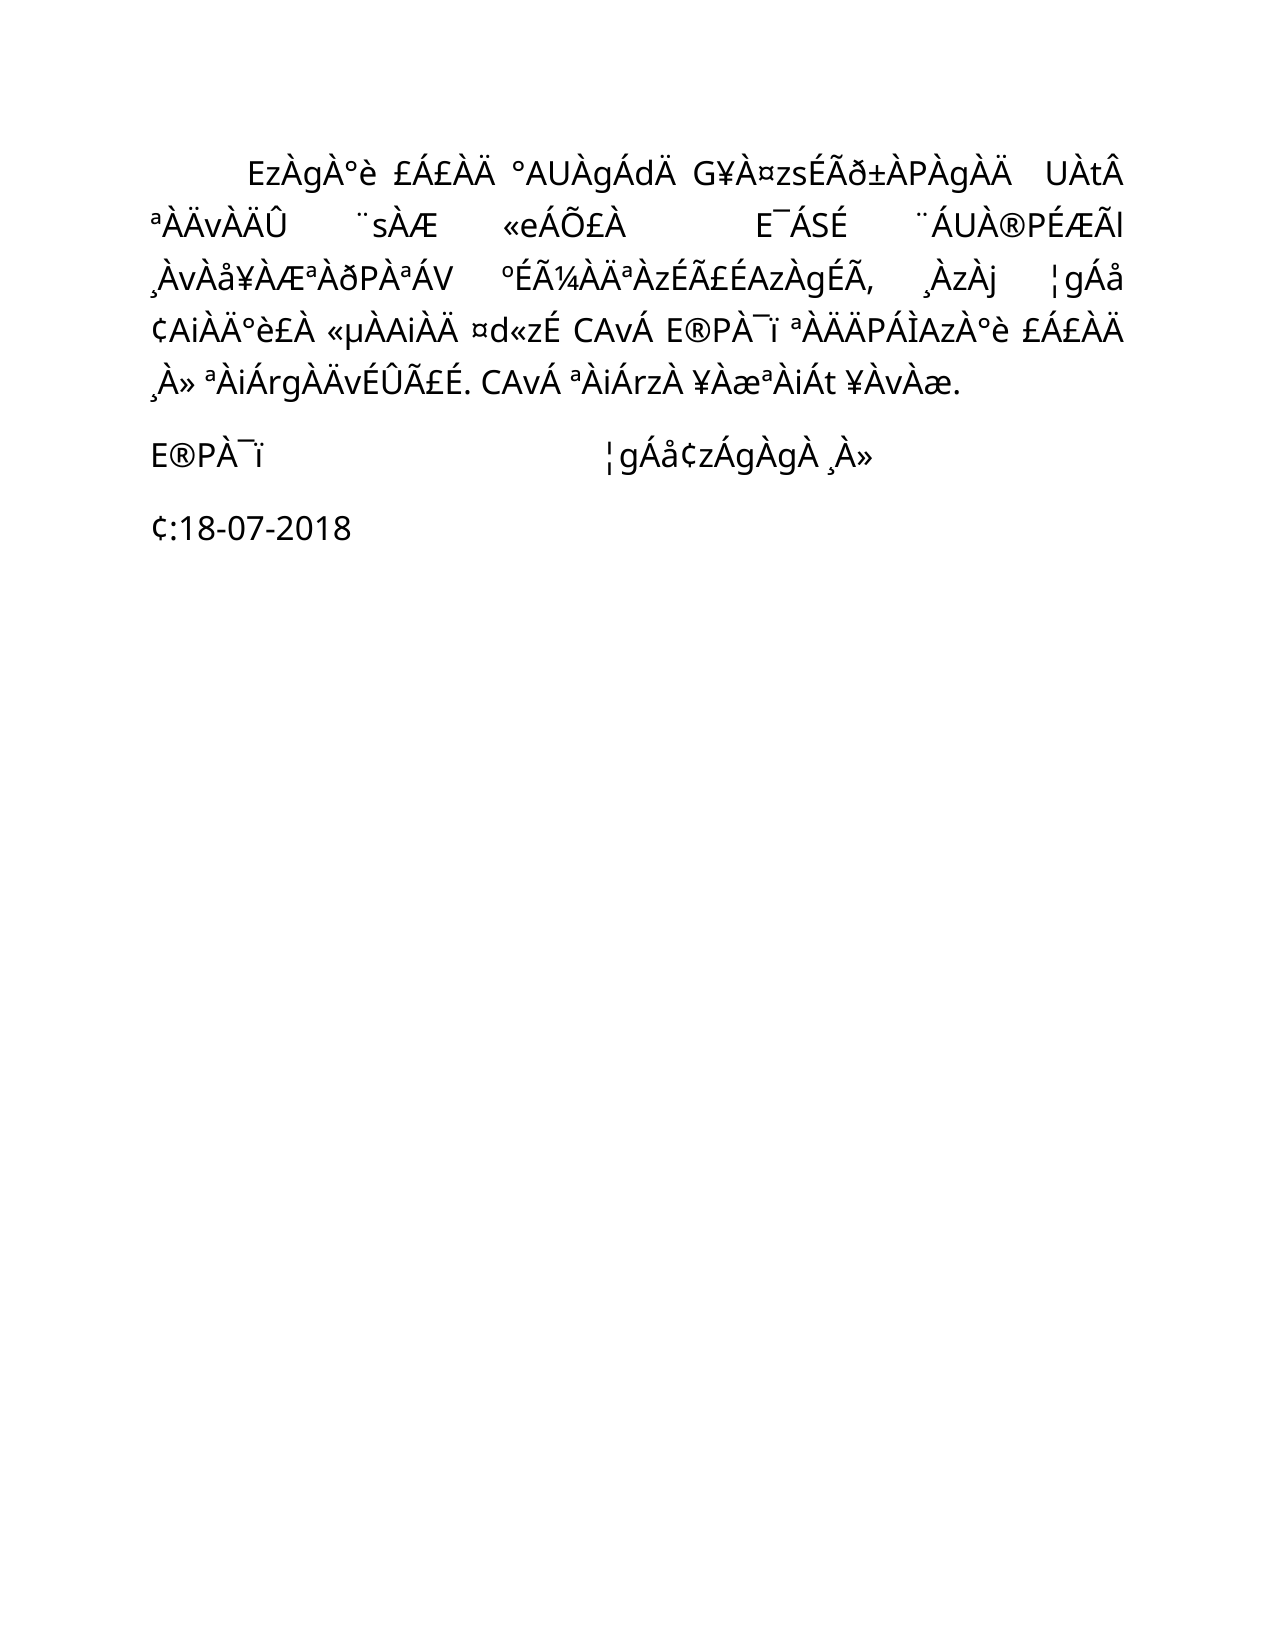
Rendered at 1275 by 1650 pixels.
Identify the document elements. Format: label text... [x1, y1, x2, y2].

text E®PÀ¯ï ¦gÁå¢zÁgÀgÀ ¸À» [150, 432, 1125, 477]
text ¢:18-07-2018 [150, 505, 1125, 550]
text EzÀgÀ°è £Á£ÀÄ °AUÀgÁdÄ G¥À¤zsÉÃð±ÀPÀgÀÄ UÀtÂ ªÀÄvÀÄÛ ¨sÀÆ «eÁÕ£À E¯ÁSÉ ¨ÁUÀ®PÉÆÃl ¸ÀvÀå¥ÀÆªÀðPÀªÁV ºÉÃ¼ÀÄªÀzÉÃ£ÉAzÀgÉÃ, ¸ÀzÀj ¦gÁå¢AiÀÄ°è£À «µÀAiÀÄ ¤d«zÉ CAvÁ E®PÀ¯ï ªÀÄÄPÁÌAzÀ°è £Á£ÀÄ ¸À» ªÀiÁrgÀÄvÉÛÃ£É. CAvÁ ªÀiÁrzÀ ¥ÀæªÀiÁt ¥ÀvÀæ. [150, 150, 1125, 404]
